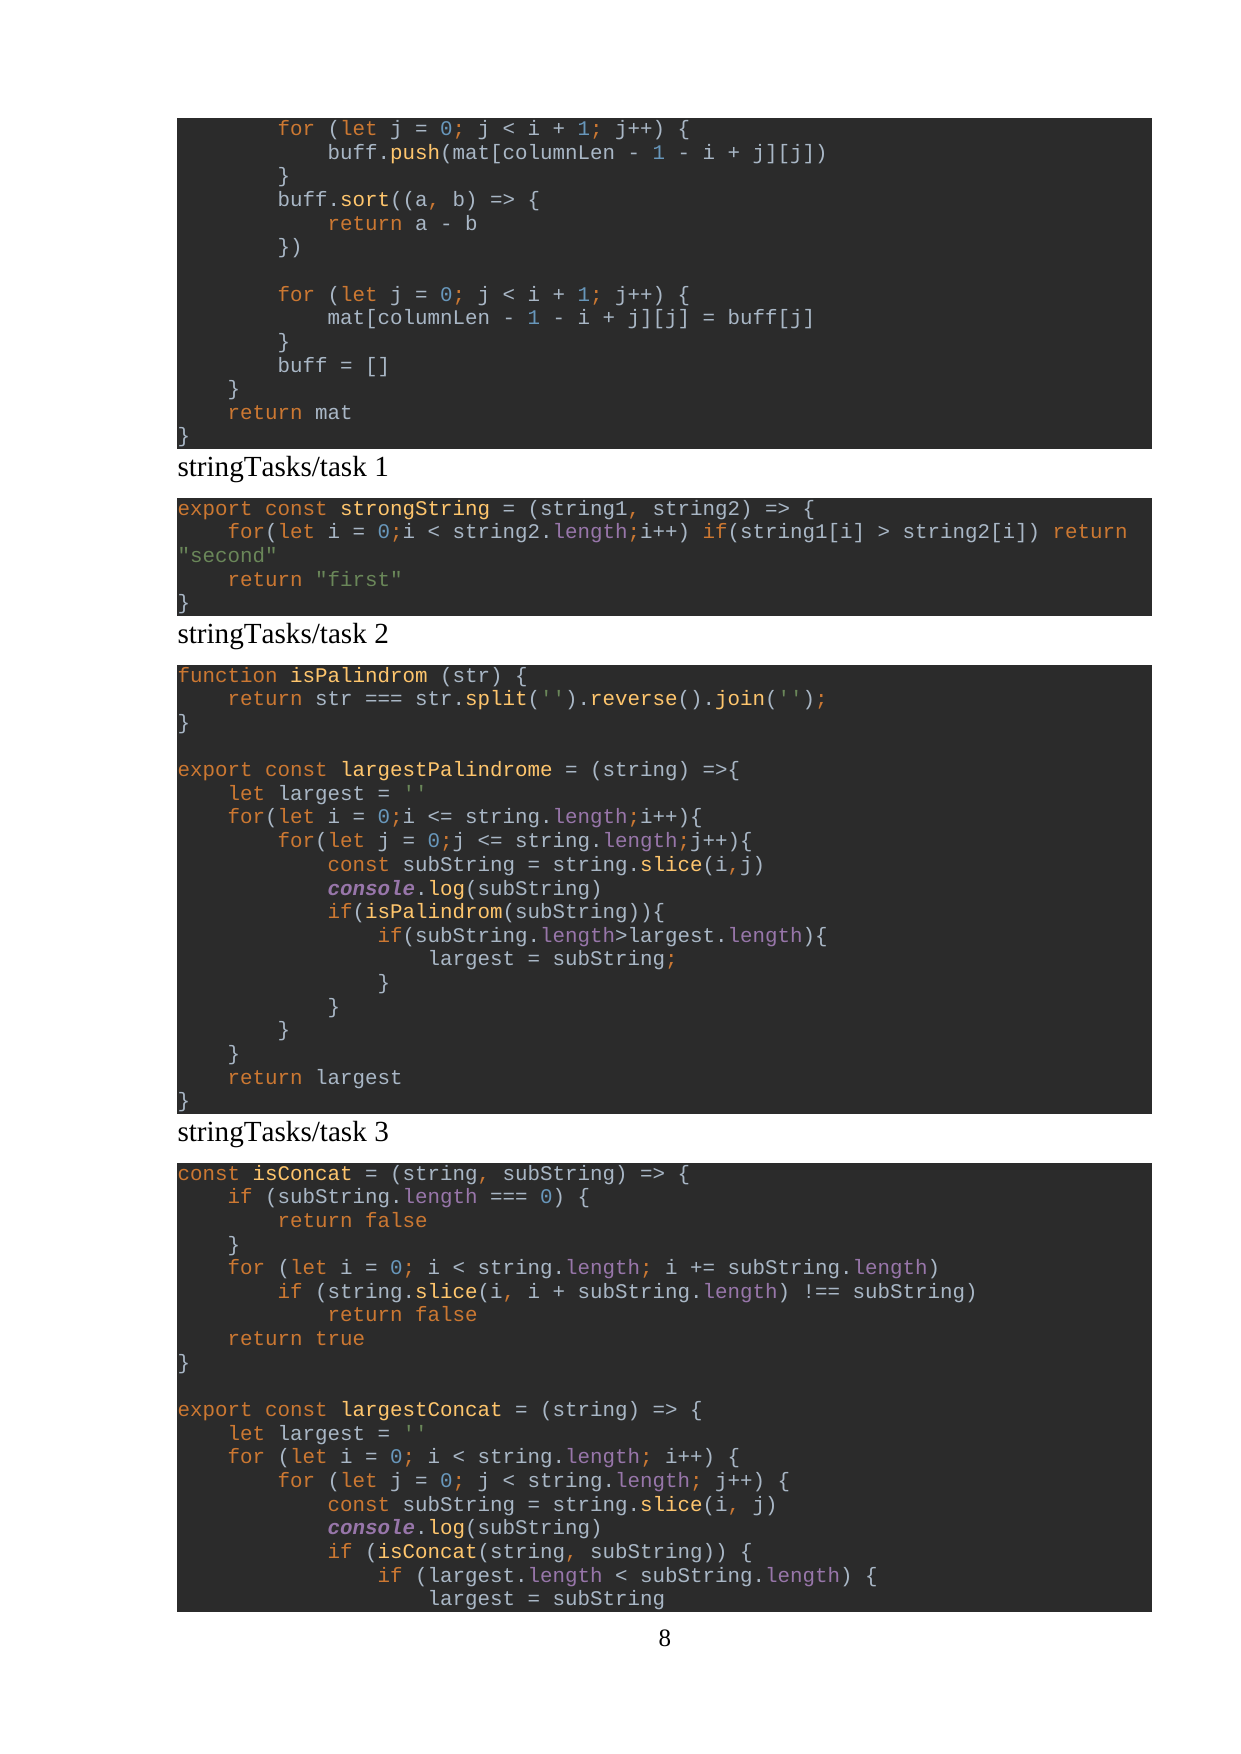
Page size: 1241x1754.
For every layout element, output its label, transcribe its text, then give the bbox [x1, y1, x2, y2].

text export const strongString = (string1, string2) => { for(let i = 0;i < string2.length;i++) if(string1[i] > string2[i]) return "second" return "first" } [177, 498, 1152, 616]
text stringTasks/task 3 [177, 1114, 1152, 1147]
text stringTasks/task 2 [177, 616, 1152, 649]
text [177, 118, 1152, 449]
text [177, 1163, 1152, 1612]
text function isPalindrom (str) { return str === str.split('').reverse().join(''); } export const largestPalindrome = (string) =>{ let largest = '' for(let i = 0;i <= string.length;i++){ for(let j = 0;j <= string.length;j++){ const subString = string.slice(i,j) console.log(subString) if(isPalindrom(subString)){ if(subString.length>largest.length){ largest = subString; } } } } return largest } [177, 665, 1152, 1114]
text stringTasks/task 1 [177, 449, 1152, 483]
